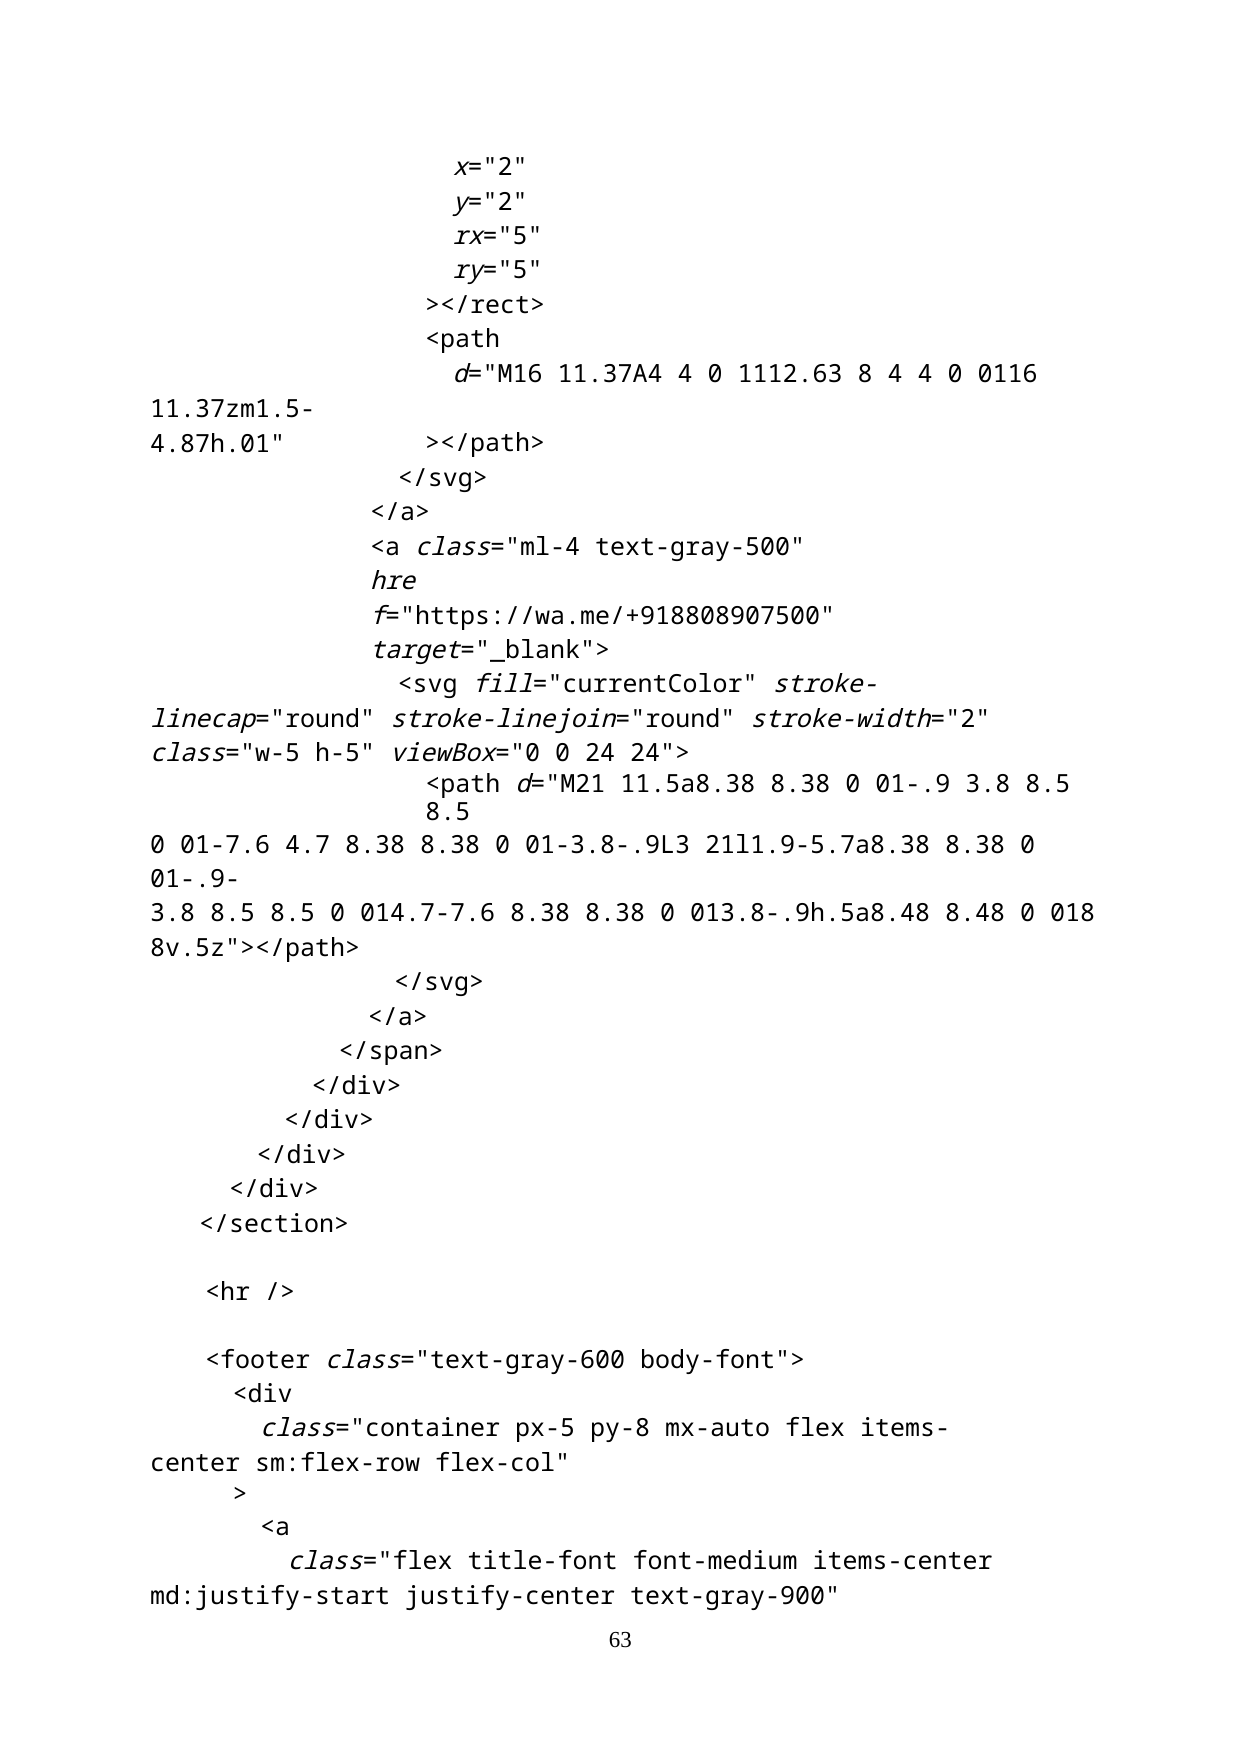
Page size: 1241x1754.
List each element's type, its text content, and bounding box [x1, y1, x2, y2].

text <hr /> [205, 1273, 1105, 1307]
text 0 01-7.6 4.7 8.38 8.38 0 01-3.8-.9L3 21l1.9-5.7a8.38 8.38 0 01-.9- [150, 826, 1105, 894]
text </div> [148, 1102, 509, 1136]
text </div> [148, 1067, 564, 1101]
text <div [232, 1376, 1105, 1410]
text d="M16 11.37A4 4 0 1112.63 8 4 4 0 0116 [452, 355, 1105, 389]
text </div> [148, 1171, 399, 1205]
text <footer class="text-gray-600 body-font"> [205, 1341, 1105, 1375]
text ></path> [427, 424, 1105, 458]
text </a> [148, 998, 647, 1032]
text x="2" [452, 148, 1105, 183]
text ></rect> [427, 286, 1105, 321]
text class="flex title-font font-medium items-center [287, 1543, 1105, 1577]
text </section> [148, 1205, 399, 1239]
text 8v.5z"></path> [150, 929, 1105, 963]
text </svg> [398, 460, 1105, 494]
text <a [260, 1508, 1105, 1542]
text md:justify-start justify-center text-gray-900" [150, 1577, 1105, 1611]
text <svg fill="currentColor" stroke-linecap="round" stroke-linejoin="round" stroke-width="2" class="w-5 h-5" viewBox="0 0 24 24"> [150, 666, 1072, 769]
text </span> [148, 1033, 633, 1067]
text <path [427, 321, 1105, 355]
text rx="5" [452, 217, 1105, 251]
text </svg> [148, 964, 729, 998]
text <path d="M21 11.5a8.38 8.38 0 01-.9 3.8 8.5 8.5 [425, 769, 1105, 826]
text y="2" [452, 183, 1105, 217]
text ry="5" [452, 252, 1105, 286]
text 11.37zm1.5-4.87h.01" [150, 391, 425, 459]
text </a> [370, 494, 1105, 528]
text 3.8 8.5 8.5 0 014.7-7.6 8.38 8.38 0 013.8-.9h.5a8.48 8.48 0 018 [150, 895, 1105, 929]
text </div> [148, 1136, 454, 1170]
text class="container px-5 py-8 mx-auto flex items-center sm:flex-row flex-col" [150, 1410, 975, 1478]
text > [232, 1479, 1105, 1508]
text <a class="ml-4 text-gray-500" href="https://wa.me/+918808907500" target="_blank"> [370, 529, 839, 666]
